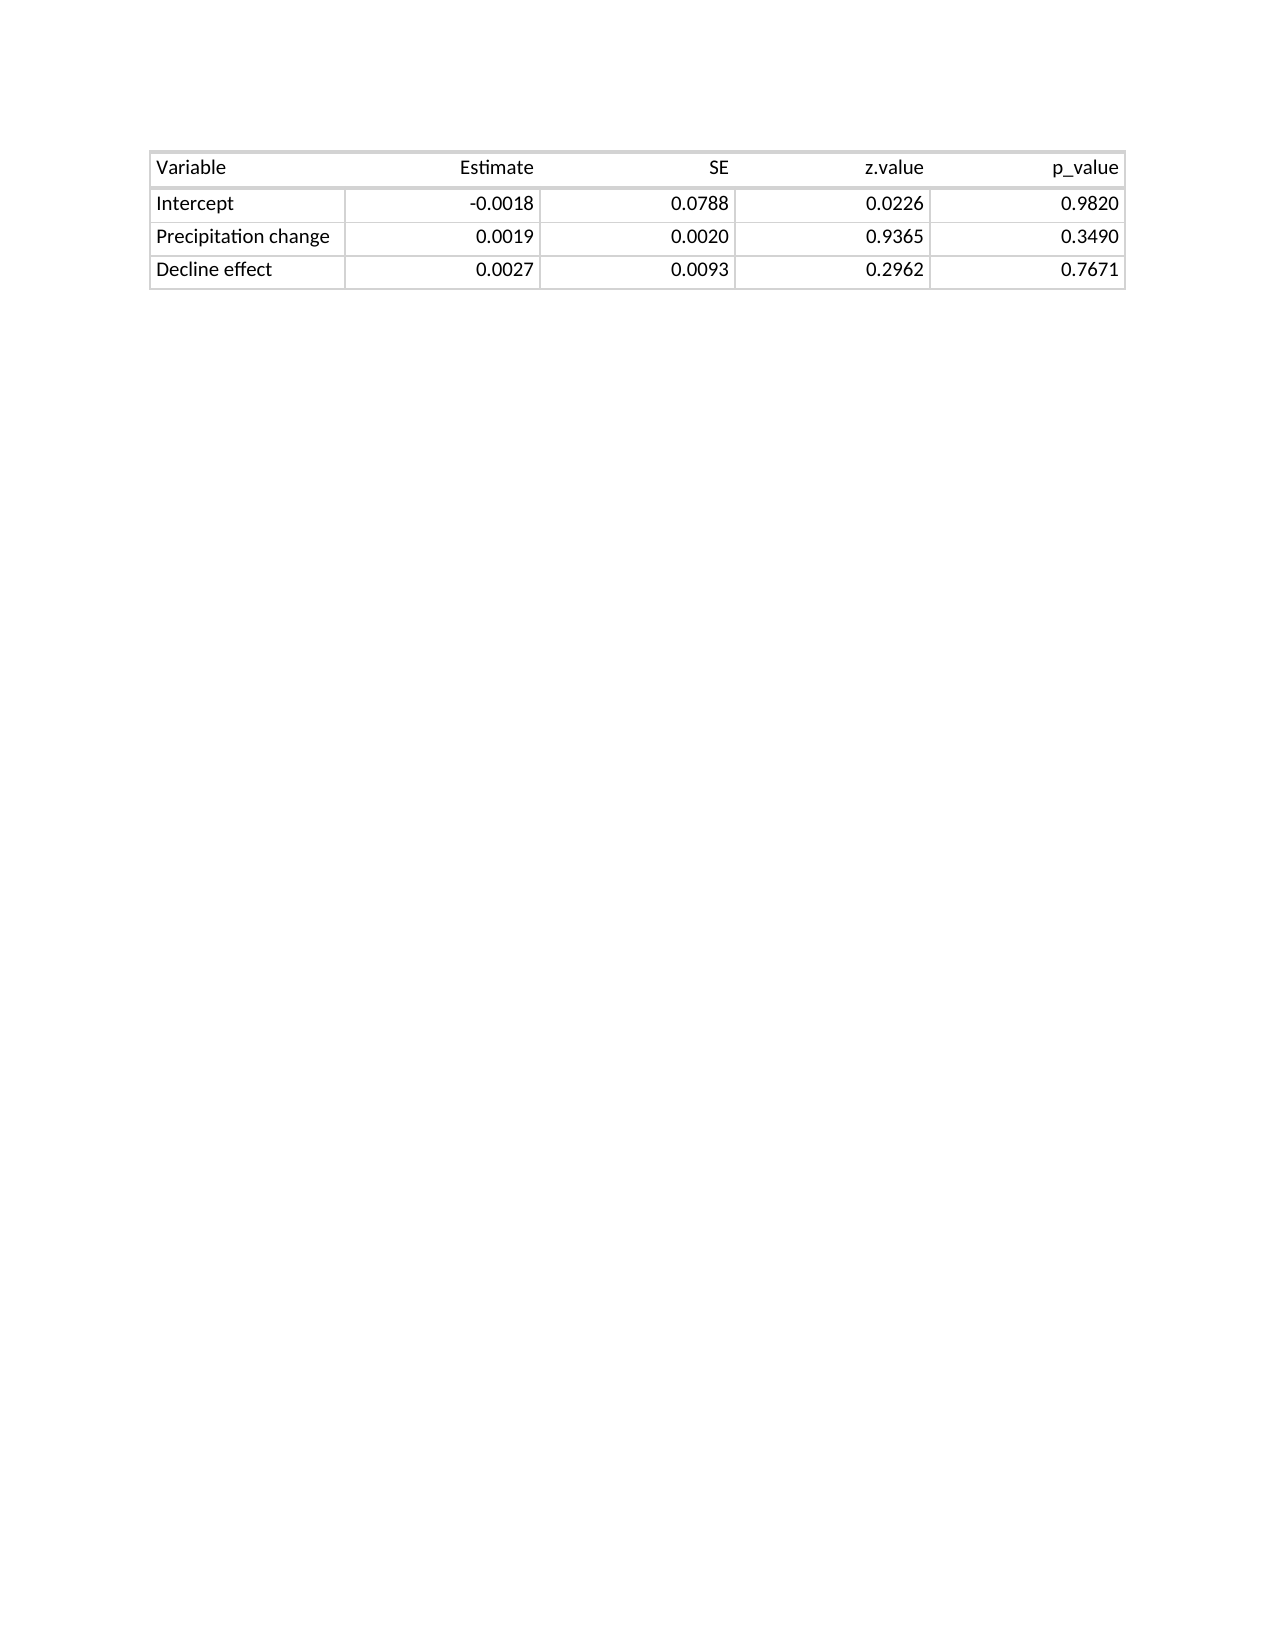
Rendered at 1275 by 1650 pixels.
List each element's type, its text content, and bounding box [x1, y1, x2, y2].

table_cell 0.0226 [736, 190, 929, 222]
table_cell Decline effect [151, 257, 344, 288]
table_header p_value [930, 154, 1124, 186]
table_cell Intercept [151, 190, 344, 222]
table_header SE [540, 154, 735, 186]
table_cell 0.7671 [931, 257, 1124, 288]
table_cell 0.0020 [541, 223, 734, 255]
table_cell 0.9365 [736, 223, 929, 255]
table_header Estimate [345, 154, 540, 186]
table_header Variable [151, 154, 345, 186]
table_cell 0.0019 [346, 223, 539, 255]
table_cell 0.0027 [346, 257, 539, 288]
table_cell 0.3490 [931, 223, 1124, 255]
table_header z.value [735, 154, 930, 186]
table_cell 0.0093 [541, 257, 734, 288]
table_cell 0.9820 [931, 190, 1124, 222]
table_cell Precipitation change [151, 223, 344, 255]
table_cell 0.0788 [541, 190, 734, 222]
table_cell 0.2962 [736, 257, 929, 288]
table_cell -0.0018 [346, 190, 539, 222]
